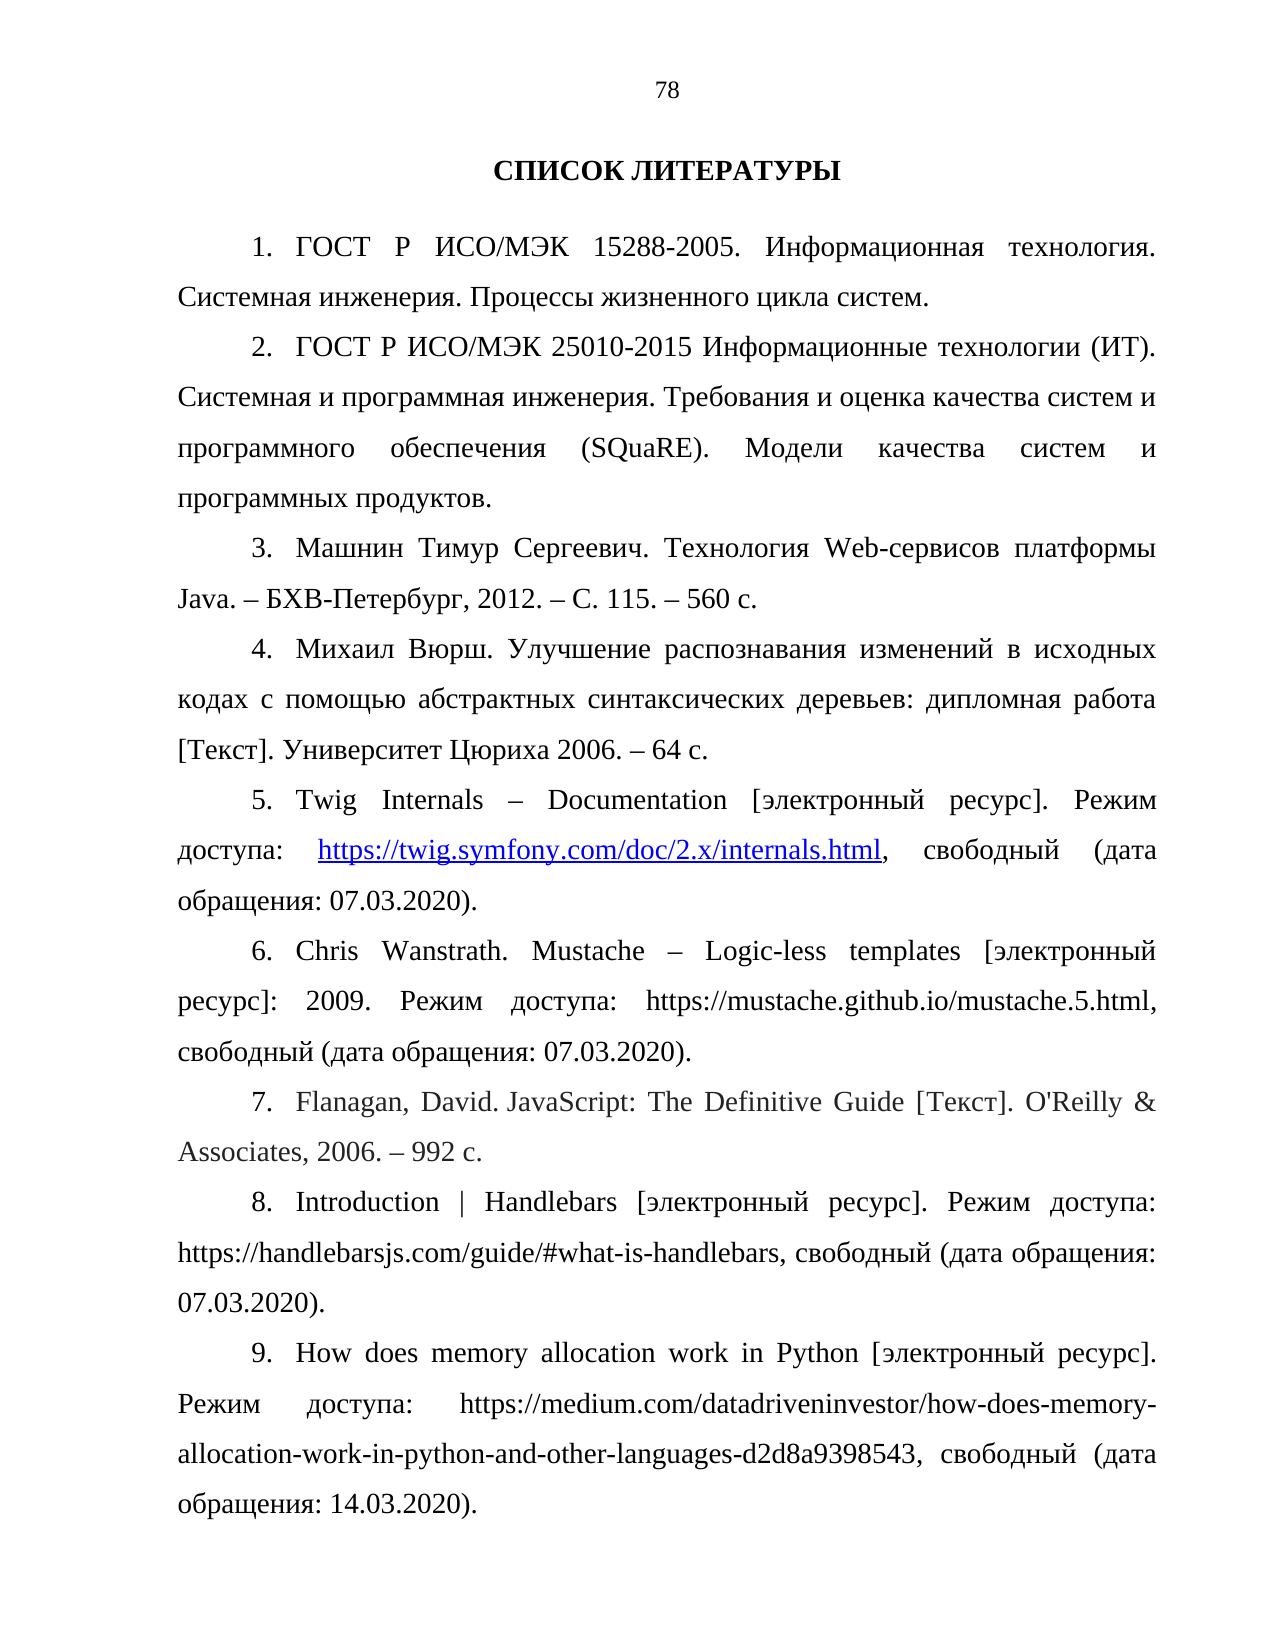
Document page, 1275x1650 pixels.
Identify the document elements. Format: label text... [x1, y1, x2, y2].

list Машнин Тимур Сергеевич. Технология Web-сервисов платформы Java. – БХВ-Петербург, 2012. – С. 115. – 560 с. [177, 531, 1157, 614]
text СПИСОК ЛИТЕРАТУРЫ [177, 153, 1157, 187]
list ГОСТ Р ИСО/МЭК 25010-2015 Информационные технологии (ИТ). Системная и программная инженерия. Требования и оценка качества систем и программного обеспечения (SQuaRE). Модели качества систем и программных продуктов. [177, 329, 1157, 514]
list Introduction | Handlebars [электронный ресурс]. Режим доступа: https://handlebarsjs.com/guide/#what-is-handlebars, свободный (дата обращения: 07.03.2020). [177, 1184, 1157, 1319]
list Twig Internals – Documentation [электронный ресурс]. Режим доступа: https://twig.symfony.com/doc/2.x/internals.html, свободный (дата обращения: 07.03.2020). [177, 782, 1157, 916]
list ГОСТ Р ИСО/МЭК 15288-2005. Информационная технология. Системная инженерия. Процессы жизненного цикла систем. [177, 229, 1157, 312]
list How does memory allocation work in Python [электронный ресурс]. Режим доступа: https://medium.com/datadriveninvestor/how-does-memory-allocation-work-in-python-and-other-languages-d2d8a9398543, свободный (дата обращения: 14.03.2020). [177, 1336, 1157, 1520]
list Михаил Вюрш. Улучшение распознавания изменений в исходных кодах с помощью абстрактных синтаксических деревьев: дипломная работа [Текст]. Университет Цюриха 2006. – 64 с. [177, 631, 1157, 765]
list Chris Wanstrath. Mustache – Logic-less templates [электронный ресурс]: 2009. Режим доступа: https://mustache.github.io/mustache.5.html, свободный (дата обращения: 07.03.2020). [177, 933, 1157, 1067]
list Flanagan, David. JavaScript: The Definitive Guide [Текст]. O'Reilly & Associates, 2006. – 992 с. [177, 1084, 1157, 1168]
